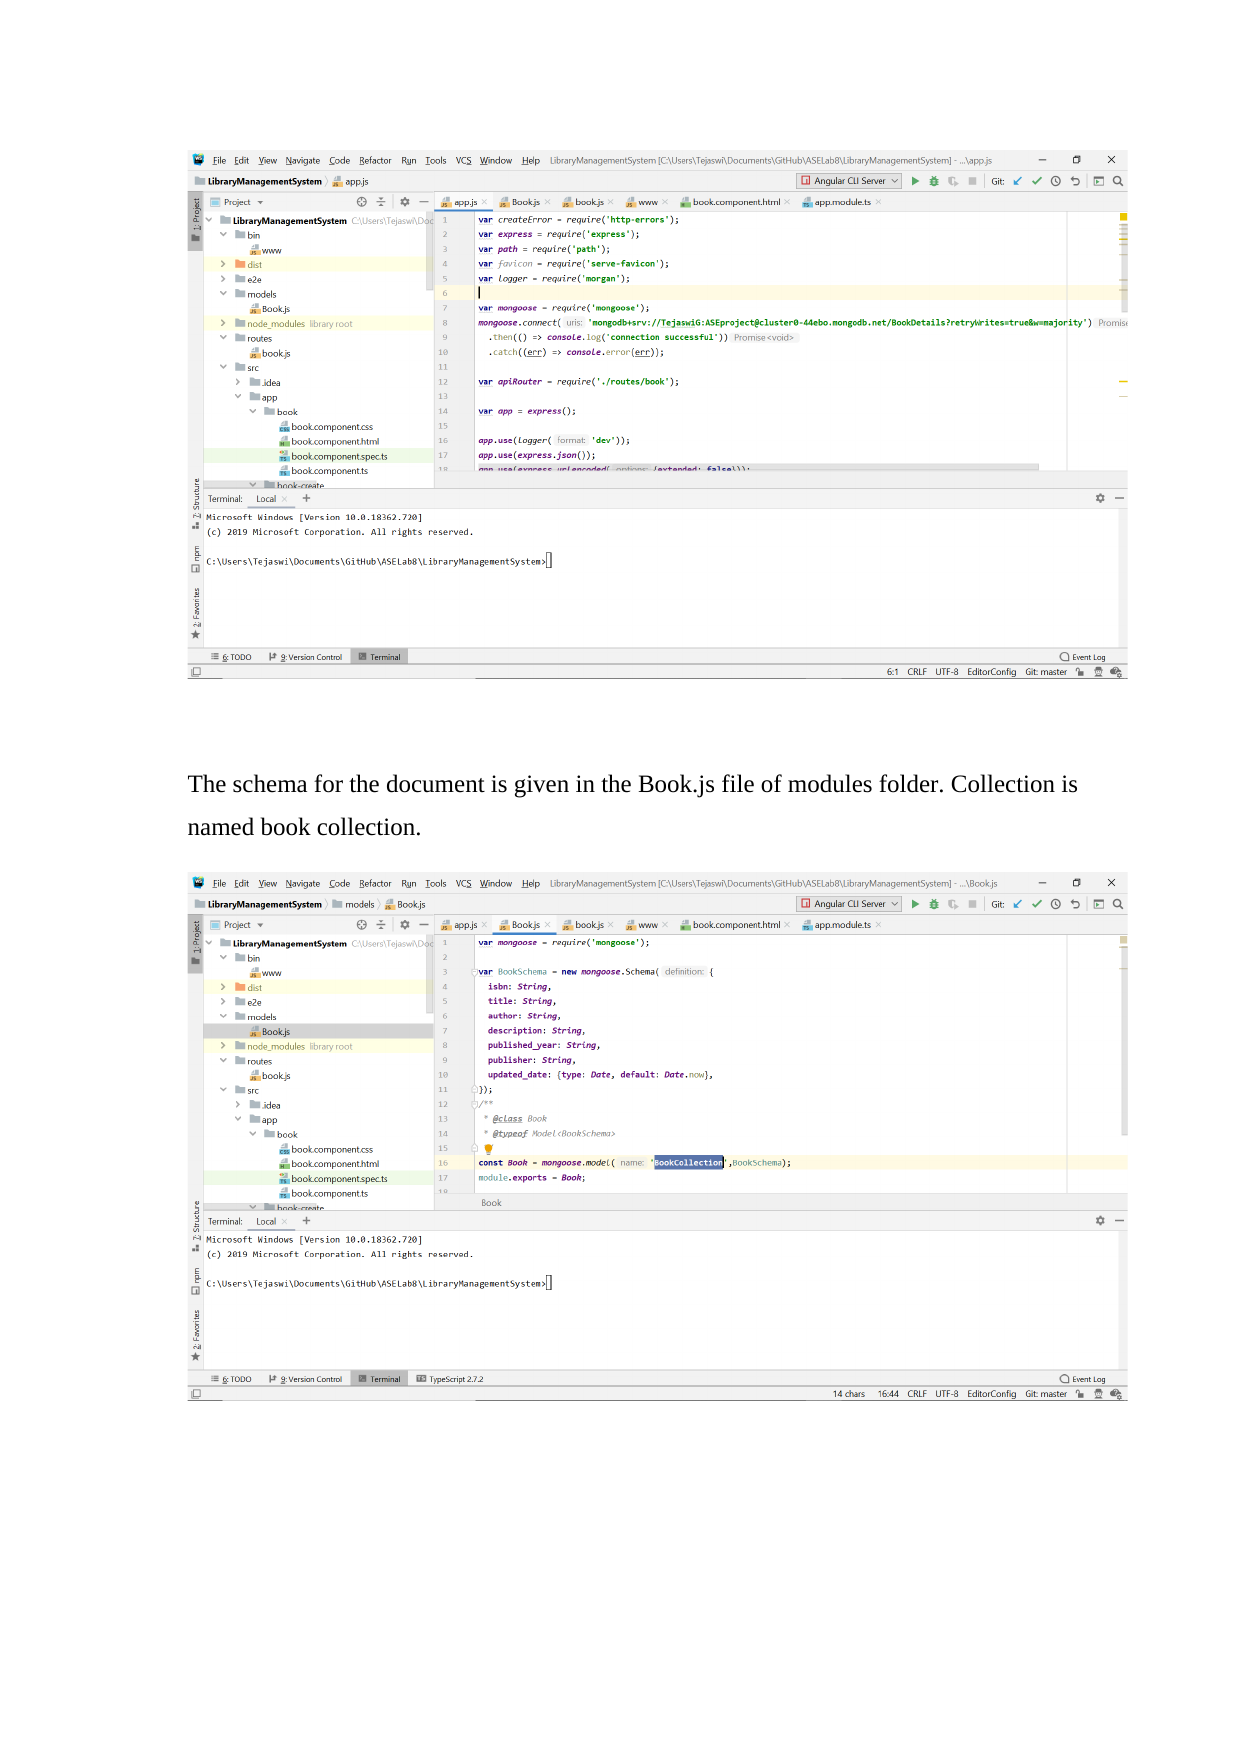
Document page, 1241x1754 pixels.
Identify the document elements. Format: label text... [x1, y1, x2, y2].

picture [187, 150, 1128, 679]
text The schema for the document is given in the Book.js file of modules folder. Collection is named book collection. [187, 769, 1090, 841]
picture [187, 872, 1128, 1401]
